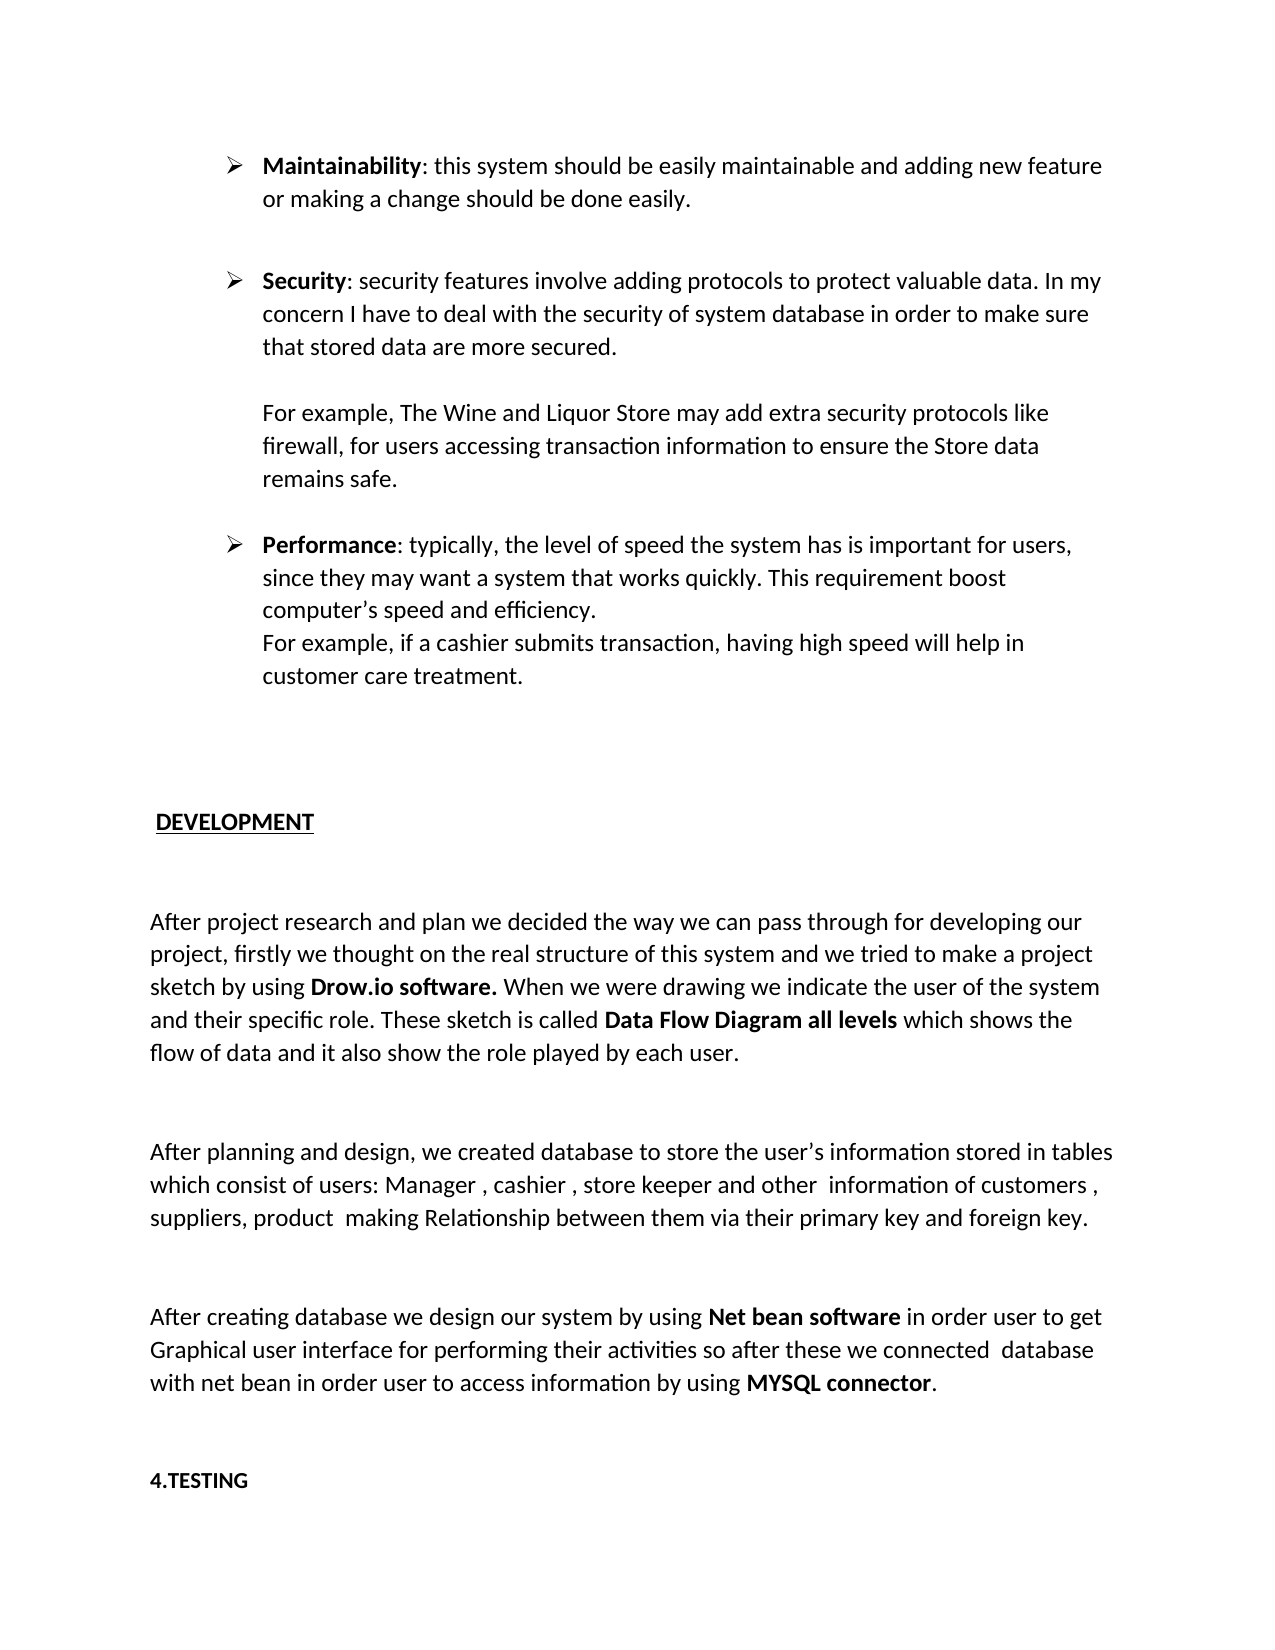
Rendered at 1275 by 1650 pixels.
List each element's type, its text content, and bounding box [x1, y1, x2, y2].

list For example, The Wine and Liquor Store may add extra security protocols like firewall, for users accessing transaction information to ensure the Store data remains safe. [262, 397, 1125, 493]
text After project research and plan we decided the way we can pass through for developing our project, firstly we thought on the real structure of this system and we tried to make a project sketch by using Drow.io software. When we were drawing we indicate the user of the system and their specific role. These sketch is called Data Flow Diagram all levels which shows the flow of data and it also show the role played by each user. [150, 906, 1125, 1068]
text After creating database we design our system by using Net bean software in order user to get Graphical user interface for performing their activities so after these we connected database with net bean in order user to access information by using MYSQL connector. [150, 1301, 1125, 1398]
list Maintainability: this system should be easily maintainable and adding new feature or making a change should be done easily. [225, 150, 1125, 213]
list For example, if a cashier submits transaction, having high speed will help in customer care treatment. [262, 627, 1125, 691]
text DEVELOPMENT [150, 806, 1125, 837]
text After planning and design, we created database to store the user’s information stored in tables which consist of users: Manager , cashier , store keeper and other information of customers , suppliers, product making Relationship between them via their primary key and foreign key. [150, 1136, 1125, 1233]
list Security: security features involve adding protocols to protect valuable data. In my concern I have to deal with the security of system database in order to make sure that stored data are more secured. [225, 265, 1125, 362]
text 4.TESTING [150, 1466, 1125, 1494]
list Performance: typically, the level of speed the system has is important for users, since they may want a system that works quickly. This requirement boost computer’s speed and efficiency. [225, 529, 1125, 625]
